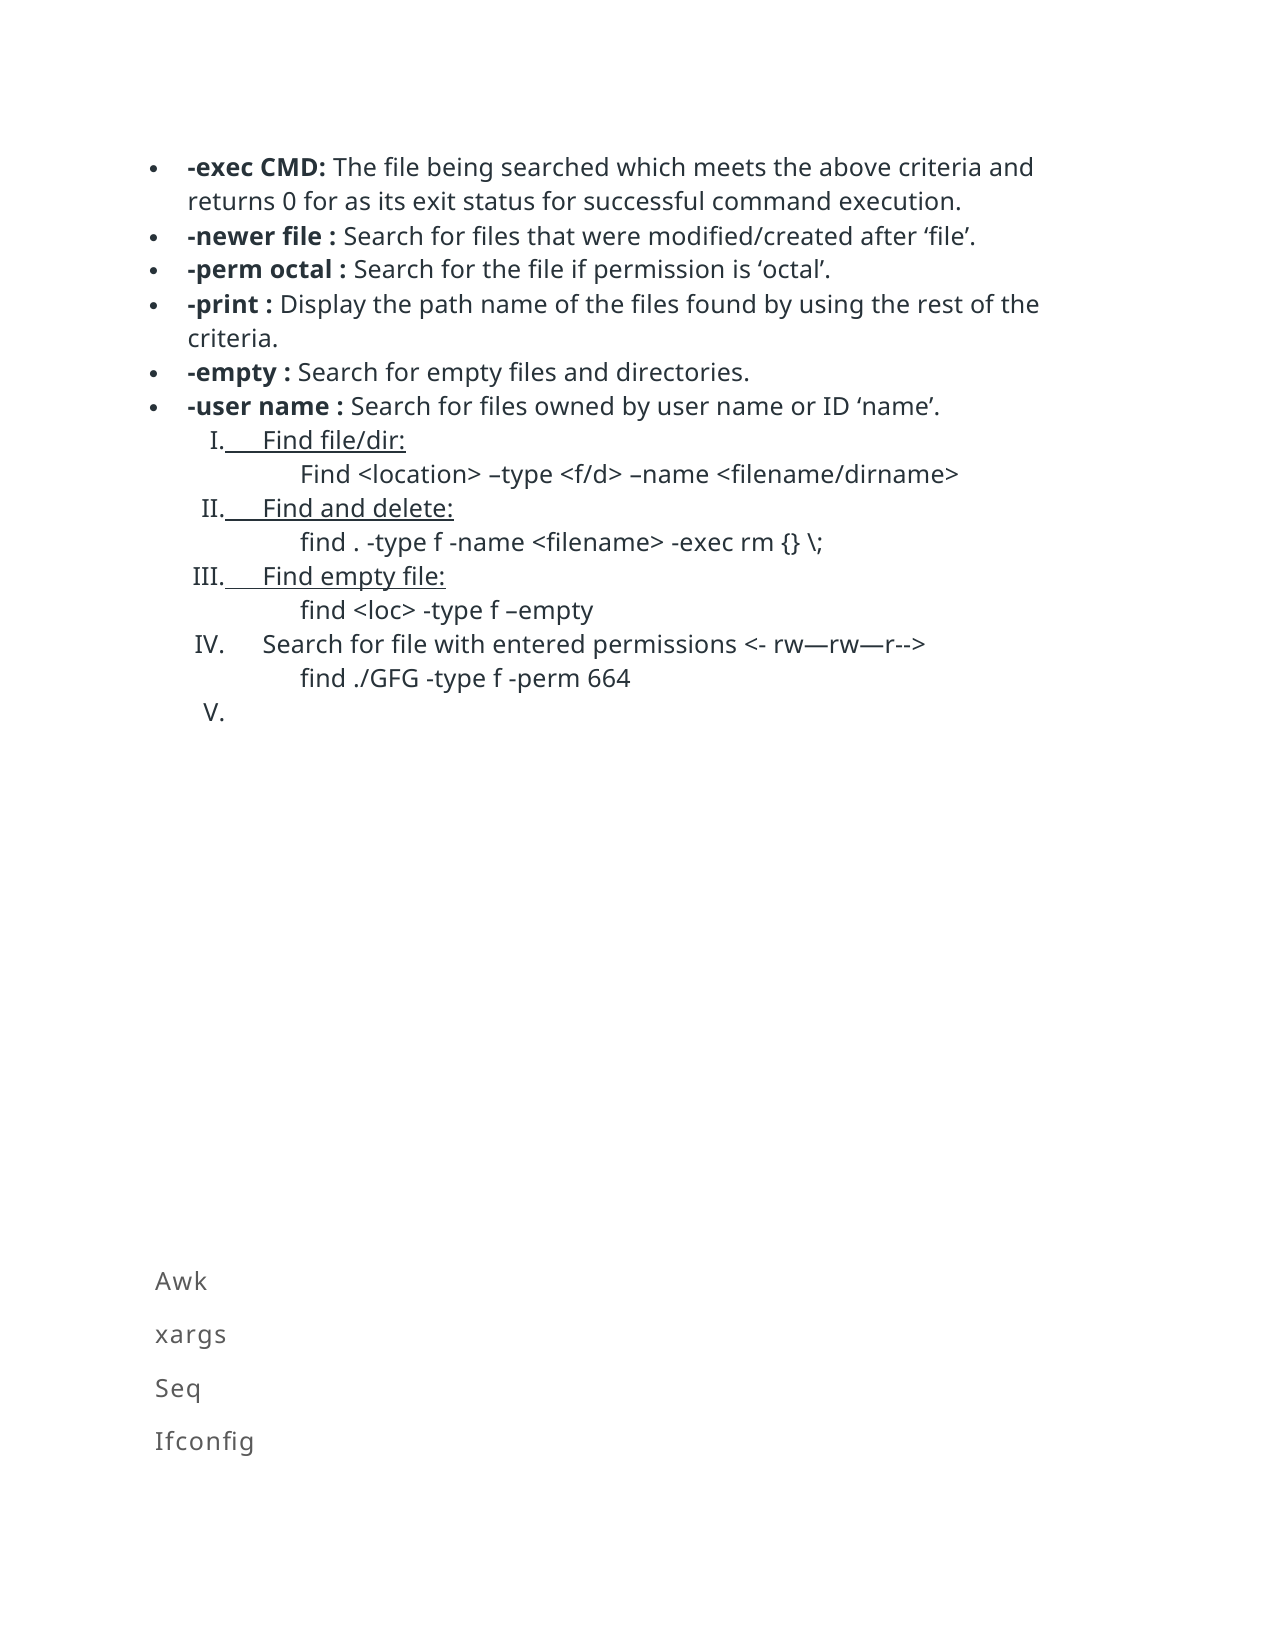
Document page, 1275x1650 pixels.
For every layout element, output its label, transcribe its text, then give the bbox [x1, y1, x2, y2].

text find <loc> -type f –empty [262, 593, 1125, 627]
text Seq [155, 1370, 1125, 1404]
list -newer file : Search for files that were modified/created after ‘file’. [150, 218, 1125, 252]
text Awk [155, 1263, 1125, 1297]
list Search for file with entered permissions <- rw—rw—r--> [225, 627, 1125, 661]
list -exec CMD: The file being searched which meets the above criteria and returns 0 for as its exit status for successful command execution. [150, 150, 1125, 218]
list Find file/dir: [225, 422, 1125, 457]
text Ifconfig [155, 1424, 1125, 1458]
list -empty : Search for empty files and directories. [150, 354, 1125, 388]
list -user name : Search for files owned by user name or ID ‘name’. [150, 388, 1125, 422]
list -perm octal : Search for the file if permission is ‘octal’. [150, 252, 1125, 286]
list Find and delete: [225, 491, 1125, 525]
text find . -type f -name <filename> -exec rm {} \; [262, 525, 1125, 559]
text Find <location> –type <f/d> –name <filename/dirname> [262, 457, 1125, 491]
list -print : Display the path name of the files found by using the rest of the criteria. [150, 286, 1125, 354]
text xargs [155, 1317, 1125, 1351]
text find ./GFG -type f -perm 664 [300, 661, 1125, 695]
list Find empty file: [225, 559, 1125, 593]
